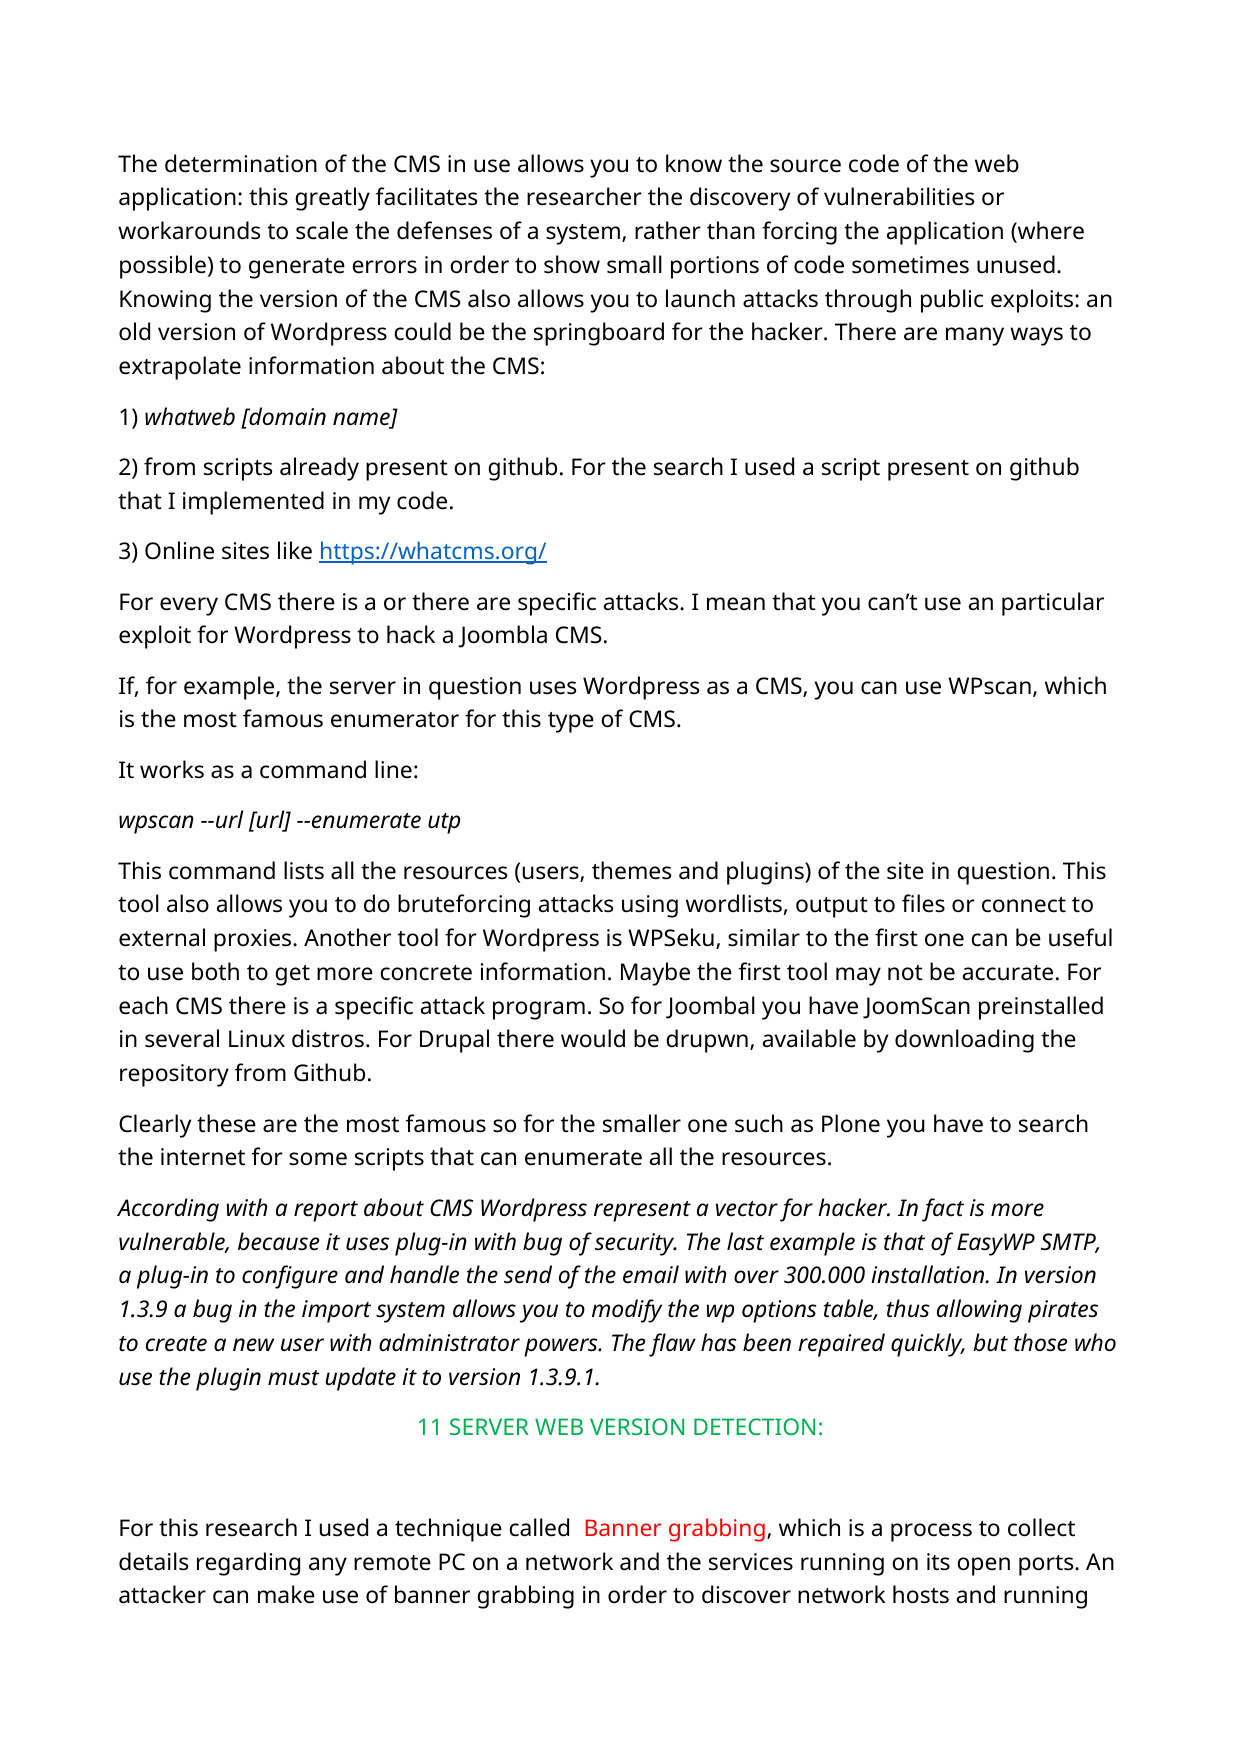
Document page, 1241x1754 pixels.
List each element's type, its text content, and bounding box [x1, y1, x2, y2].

text Clearly these are the most famous so for the smaller one such as Plone you have to search the internet for some scripts that can enumerate all the resources. [118, 1108, 1122, 1173]
text The determination of the CMS in use allows you to know the source code of the web application: this greatly facilitates the researcher the discovery of vulnerabilities or workarounds to scale the defenses of a system, rather than forcing the application (where possible) to generate errors in order to show small portions of code sometimes unused. Knowing the version of the CMS also allows you to launch attacks through public exploits: an old version of Wordpress could be the springboard for the hacker. There are many ways to extrapolate information about the CMS: [118, 148, 1122, 381]
text This command lists all the resources (users, themes and plugins) of the site in question. This tool also allows you to do bruteforcing attacks using wordlists, output to files or connect to external proxies. Another tool for Wordpress is WPSeku, similar to the first one can be useful to use both to get more concrete information. Maybe the first tool may not be accurate. For each CMS there is a specific attack program. So for Joombal you have JoomScan preinstalled in several Linux distros. For Drupal there would be drupwn, available by downloading the repository from Github. [118, 855, 1122, 1088]
text According with a report about CMS Wordpress represent a vector for hacker. In fact is more vulnerable, because it uses plug-in with bug of security. The last example is that of EasyWP SMTP, a plug-in to configure and handle the send of the email with over 300.000 installation. In version 1.3.9 a bug in the import system allows you to modify the wp options table, thus allowing pirates to create a new user with administrator powers. The flaw has been repaired quickly, but those who use the plugin must update it to version 1.3.9.1. [118, 1192, 1122, 1392]
text For every CMS there is a or there are specific attacks. I mean that you can’t use an particular exploit for Wordpress to hack a Joombla CMS. [118, 586, 1122, 651]
text 11 SERVER WEB VERSION DETECTION: [118, 1411, 1122, 1442]
text 2) from scripts already present on github. For the search I used a script present on github that I implemented in my code. [118, 451, 1122, 516]
text 1) whatweb [domain name] [118, 401, 1122, 432]
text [118, 1512, 1122, 1611]
text If, for example, the server in question uses Wordpress as a CMS, you can use WPscan, which is the most famous enumerator for this type of CMS. [118, 670, 1122, 735]
text wpscan --url [url] --enumerate utp [118, 804, 1122, 836]
text 3) Online sites like https://whatcms.org/ [118, 535, 1122, 566]
text It works as a command line: [118, 754, 1122, 785]
